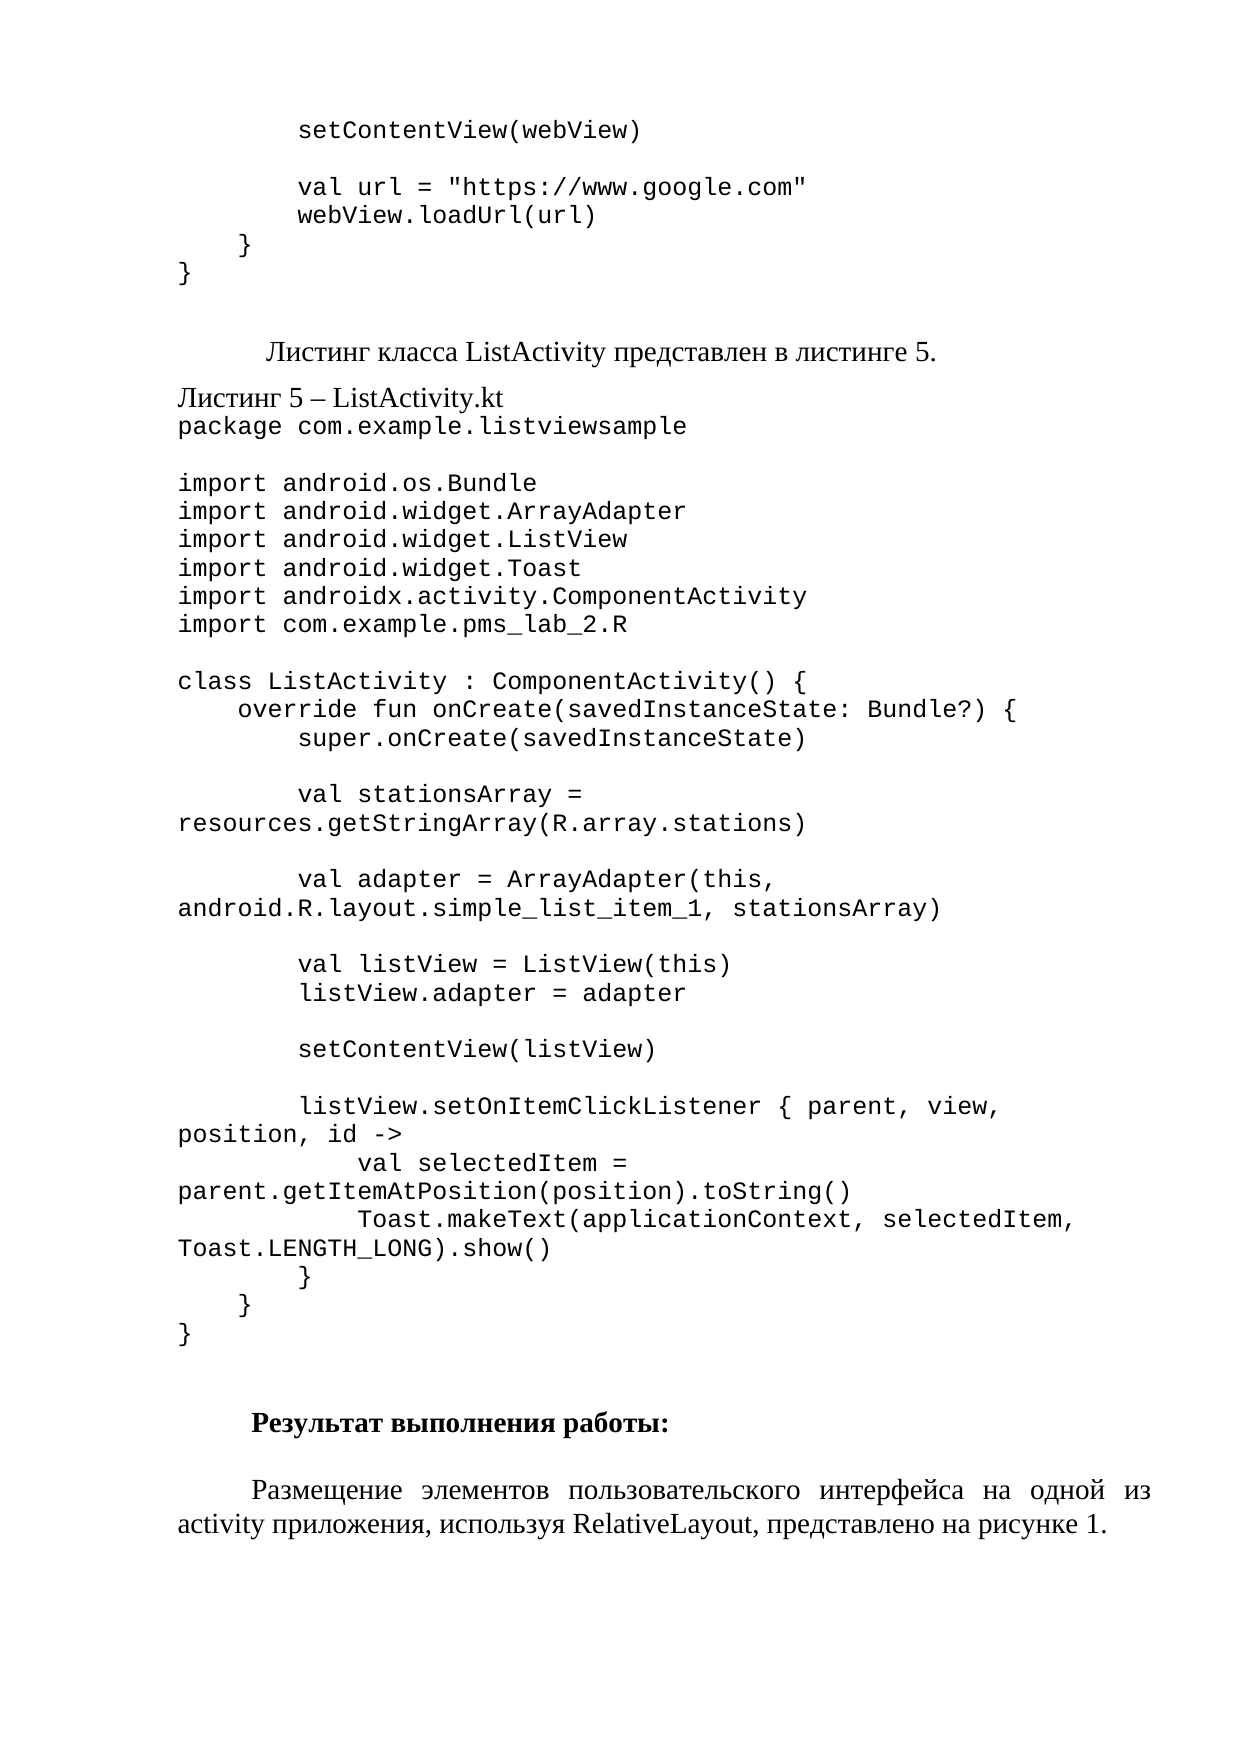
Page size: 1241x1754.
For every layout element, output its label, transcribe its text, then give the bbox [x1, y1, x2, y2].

text Листинг класса ListActivity представлен в листинге 5. [177, 334, 1152, 368]
text } [177, 1292, 1152, 1320]
text setContentView(webView) [177, 118, 1152, 146]
text import android.widget.ArrayAdapter [177, 499, 1152, 527]
text import android.widget.Toast [177, 555, 1152, 584]
text } [177, 1320, 1152, 1349]
text val selectedItem = parent.getItemAtPosition(position).toString() [177, 1150, 1152, 1207]
text } [177, 1264, 1152, 1292]
text import android.os.Bundle [177, 470, 1152, 499]
text webView.loadUrl(url) [177, 203, 1152, 231]
text val adapter = ArrayAdapter(this, android.R.layout.simple_list_item_1, stationsArray) [177, 867, 1152, 924]
text Toast.makeText(applicationContext, selectedItem, Toast.LENGTH_LONG).show() [177, 1207, 1152, 1264]
text override fun onCreate(savedInstanceState: Bundle?) { [177, 697, 1152, 725]
text val stationsArray = resources.getStringArray(R.array.stations) [177, 782, 1152, 839]
text setContentView(listView) [177, 1037, 1152, 1065]
text listView.adapter = adapter [177, 980, 1152, 1009]
text Размещение элементов пользовательского интерфейса на одной из activity приложения, используя RelativeLayout, представлено на рисунке 1. [177, 1472, 1152, 1539]
text import androidx.activity.ComponentActivity [177, 584, 1152, 612]
text Листинг 5 – ListActivity.kt [177, 380, 1152, 414]
text import com.example.pms_lab_2.R [177, 612, 1152, 640]
text Результат выполнения работы: [177, 1405, 1152, 1439]
text package com.example.listviewsample [177, 414, 1152, 442]
text val listView = ListView(this) [177, 952, 1152, 980]
text val url = "https://www.google.com" [177, 175, 1152, 203]
text super.onCreate(savedInstanceState) [177, 725, 1152, 754]
text import android.widget.ListView [177, 527, 1152, 555]
text listView.setOnItemClickListener { parent, view, position, id -> [177, 1094, 1152, 1150]
text } [177, 260, 1152, 288]
text } [177, 231, 1152, 260]
text class ListActivity : ComponentActivity() { [177, 669, 1152, 697]
